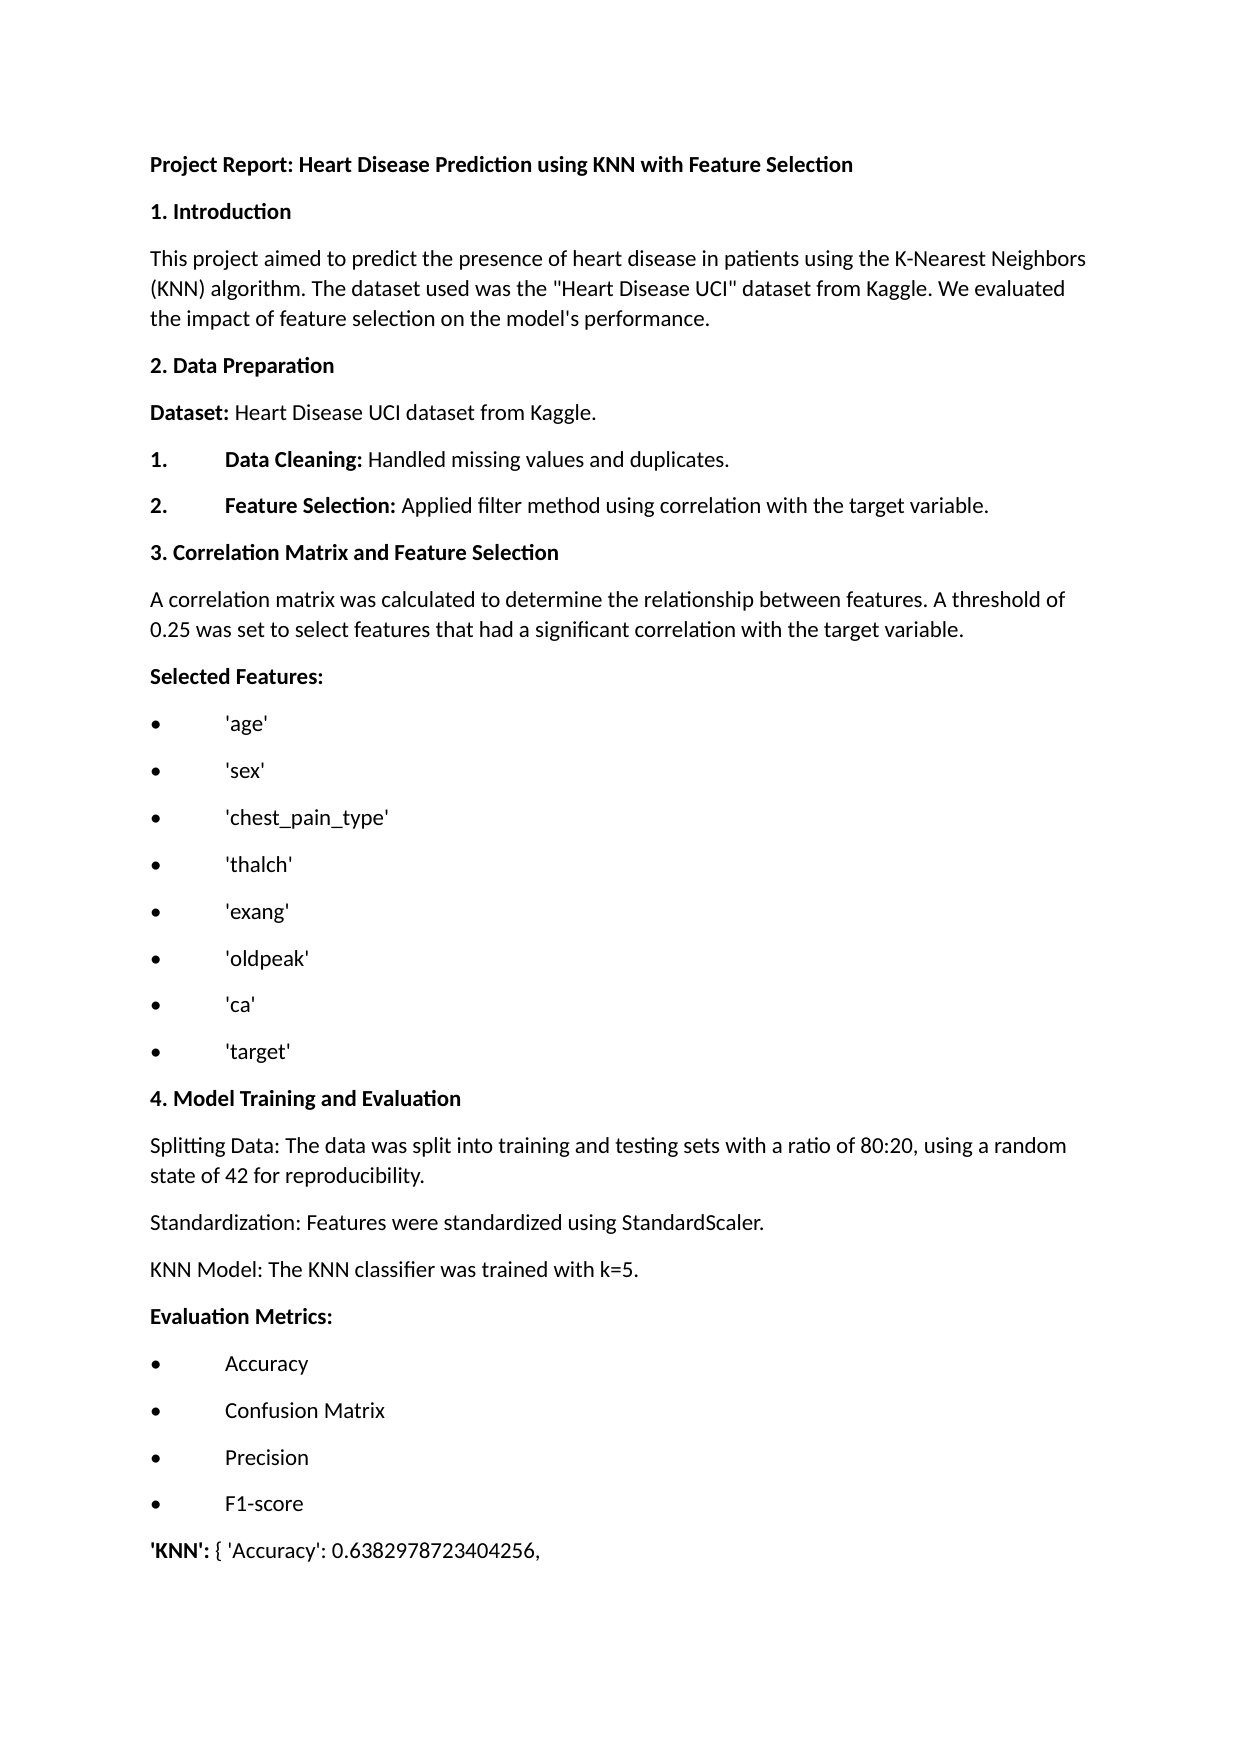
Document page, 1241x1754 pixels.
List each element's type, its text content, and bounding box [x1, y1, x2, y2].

text • Confusion Matrix [150, 1396, 1090, 1424]
text • 'chest_pain_type' [150, 803, 1090, 831]
text 'KNN': { 'Accuracy': 0.6382978723404256, [150, 1536, 1090, 1564]
text 3. Correlation Matrix and Feature Selection [150, 538, 1090, 567]
text • 'exang' [150, 897, 1090, 925]
text Selected Features: [150, 662, 1090, 691]
text 1. Introduction [150, 197, 1090, 225]
text • F1-score [150, 1489, 1090, 1518]
text A correlation matrix was calculated to determine the relationship between features. A threshold of 0.25 was set to select features that had a significant correlation with the target variable. [150, 585, 1090, 644]
text • Accuracy [150, 1349, 1090, 1377]
text This project aimed to predict the presence of heart disease in patients using the K-Nearest Neighbors (KNN) algorithm. The dataset used was the "Heart Disease UCI" dataset from Kaggle. We evaluated the impact of feature selection on the model's performance. [150, 244, 1090, 332]
text Evaluation Metrics: [150, 1302, 1090, 1330]
text • 'ca' [150, 991, 1090, 1019]
text • 'age' [150, 709, 1090, 737]
text Splitting Data: The data was split into training and testing sets with a ratio of 80:20, using a random state of 42 for reproducibility. [150, 1131, 1090, 1189]
text • 'target' [150, 1037, 1090, 1066]
text Dataset: Heart Disease UCI dataset from Kaggle. [150, 398, 1090, 426]
text • 'oldpeak' [150, 944, 1090, 972]
text • Precision [150, 1443, 1090, 1471]
text 2. Feature Selection: Applied filter method using correlation with the target variable. [150, 492, 1090, 520]
text Project Report: Heart Disease Prediction using KNN with Feature Selection [150, 150, 1090, 178]
text 1. Data Cleaning: Handled missing values and duplicates. [150, 445, 1090, 473]
text • 'thalch' [150, 850, 1090, 878]
text 2. Data Preparation [150, 351, 1090, 379]
text Standardization: Features were standardized using StandardScaler. [150, 1208, 1090, 1236]
text • 'sex' [150, 756, 1090, 784]
text 4. Model Training and Evaluation [150, 1084, 1090, 1112]
text KNN Model: The KNN classifier was trained with k=5. [150, 1255, 1090, 1283]
